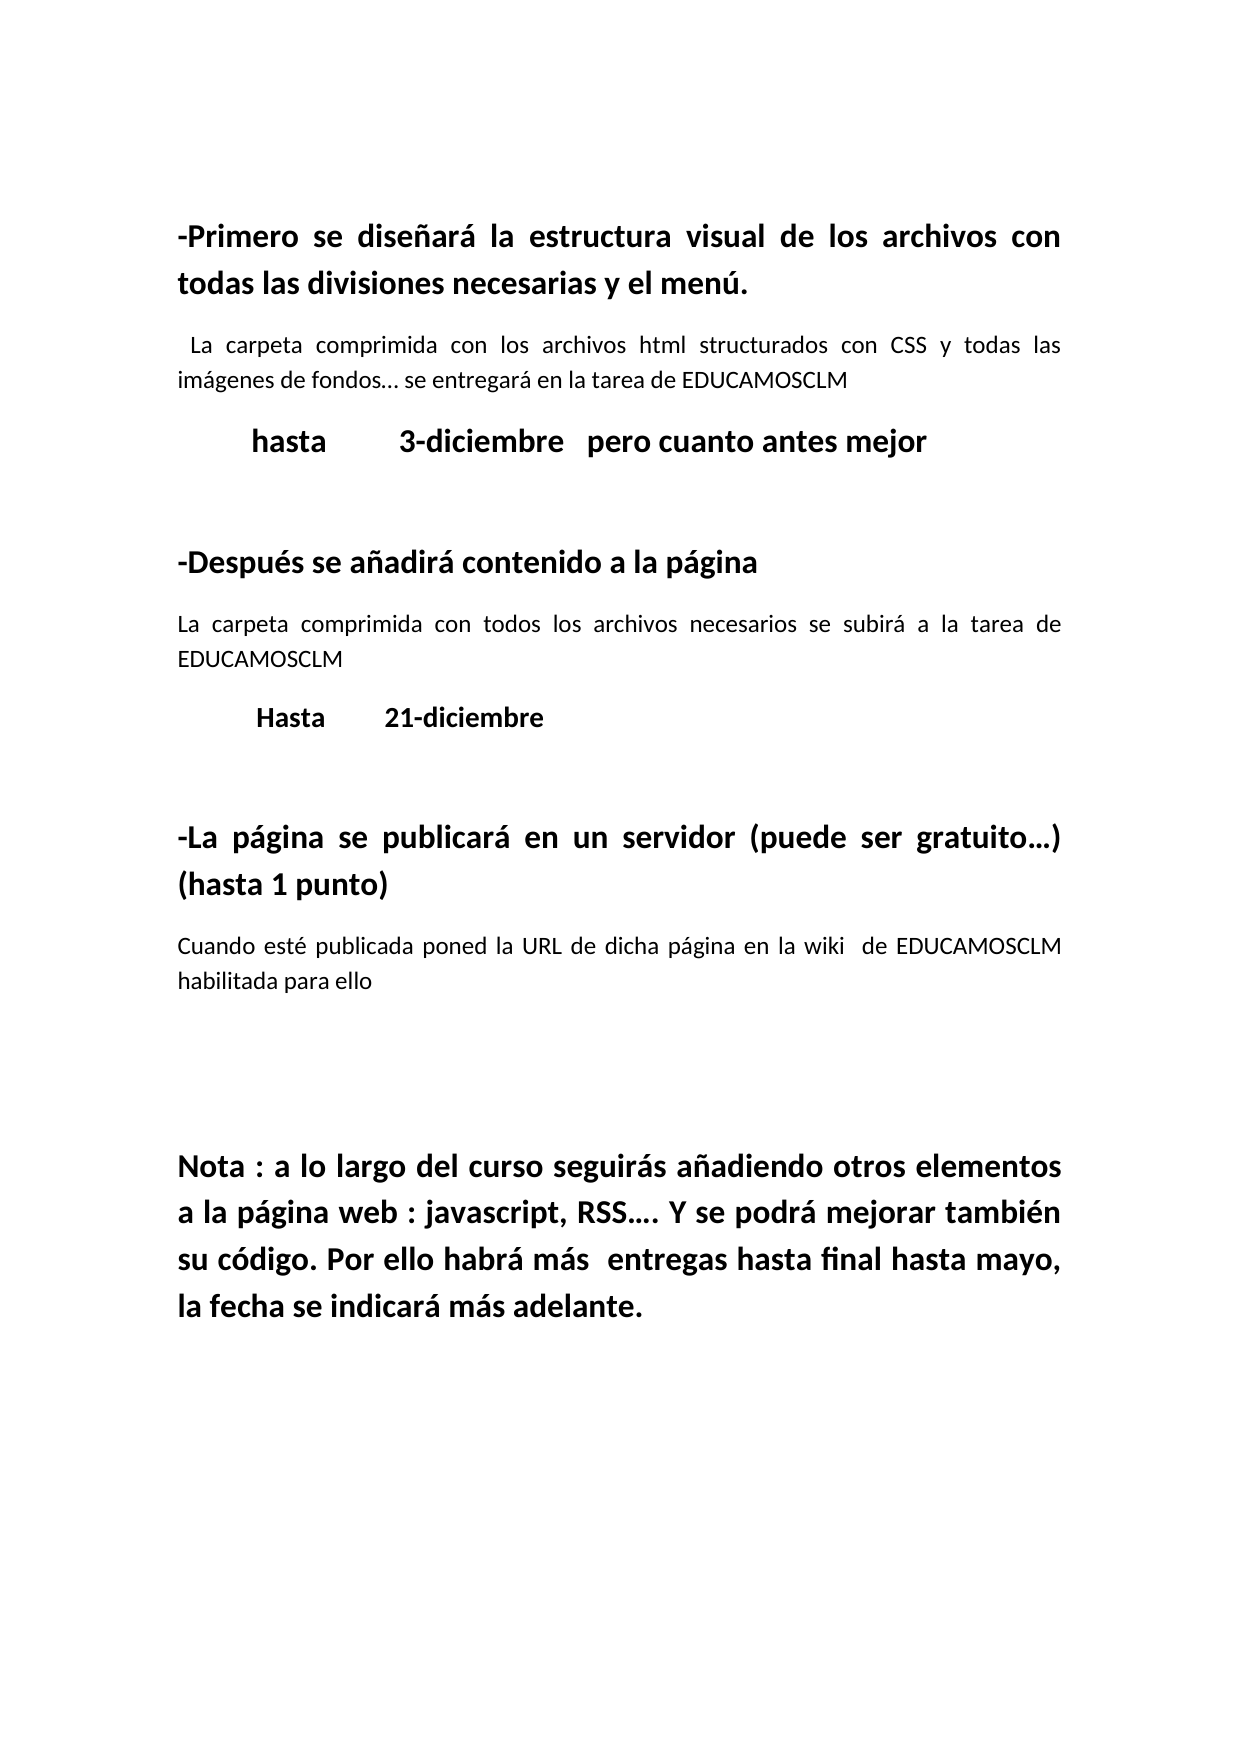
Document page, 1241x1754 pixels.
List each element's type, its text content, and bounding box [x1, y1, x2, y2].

text hasta 3-diciembre pero cuanto antes mejor [177, 420, 1063, 461]
text -La página se publicará en un servidor (puede ser gratuito…) (hasta 1 punto) [177, 816, 1063, 904]
text Cuando esté publicada poned la URL de dicha página en la wiki de EDUCAMOSCLM habilitada para ello [177, 931, 1063, 996]
text La carpeta comprimida con los archivos html structurados con CSS y todas las imágenes de fondos… se entregará en la tarea de EDUCAMOSCLM [177, 329, 1063, 395]
text La carpeta comprimida con todos los archivos necesarios se subirá a la tarea de EDUCAMOSCLM [177, 609, 1063, 674]
text -Primero se diseñará la estructura visual de los archivos con todas las divisiones necesarias y el menú. [177, 215, 1063, 303]
text -Después se añadirá contenido a la página [177, 541, 1063, 582]
text Nota : a lo largo del curso seguirás añadiendo otros elementos a la página web : javascript, RSS…. Y se podrá mejorar también su código. Por ello habrá más entregas hasta final hasta mayo, la fecha se indicará más adelante. [177, 1145, 1063, 1326]
text Hasta 21-diciembre [177, 699, 1063, 735]
